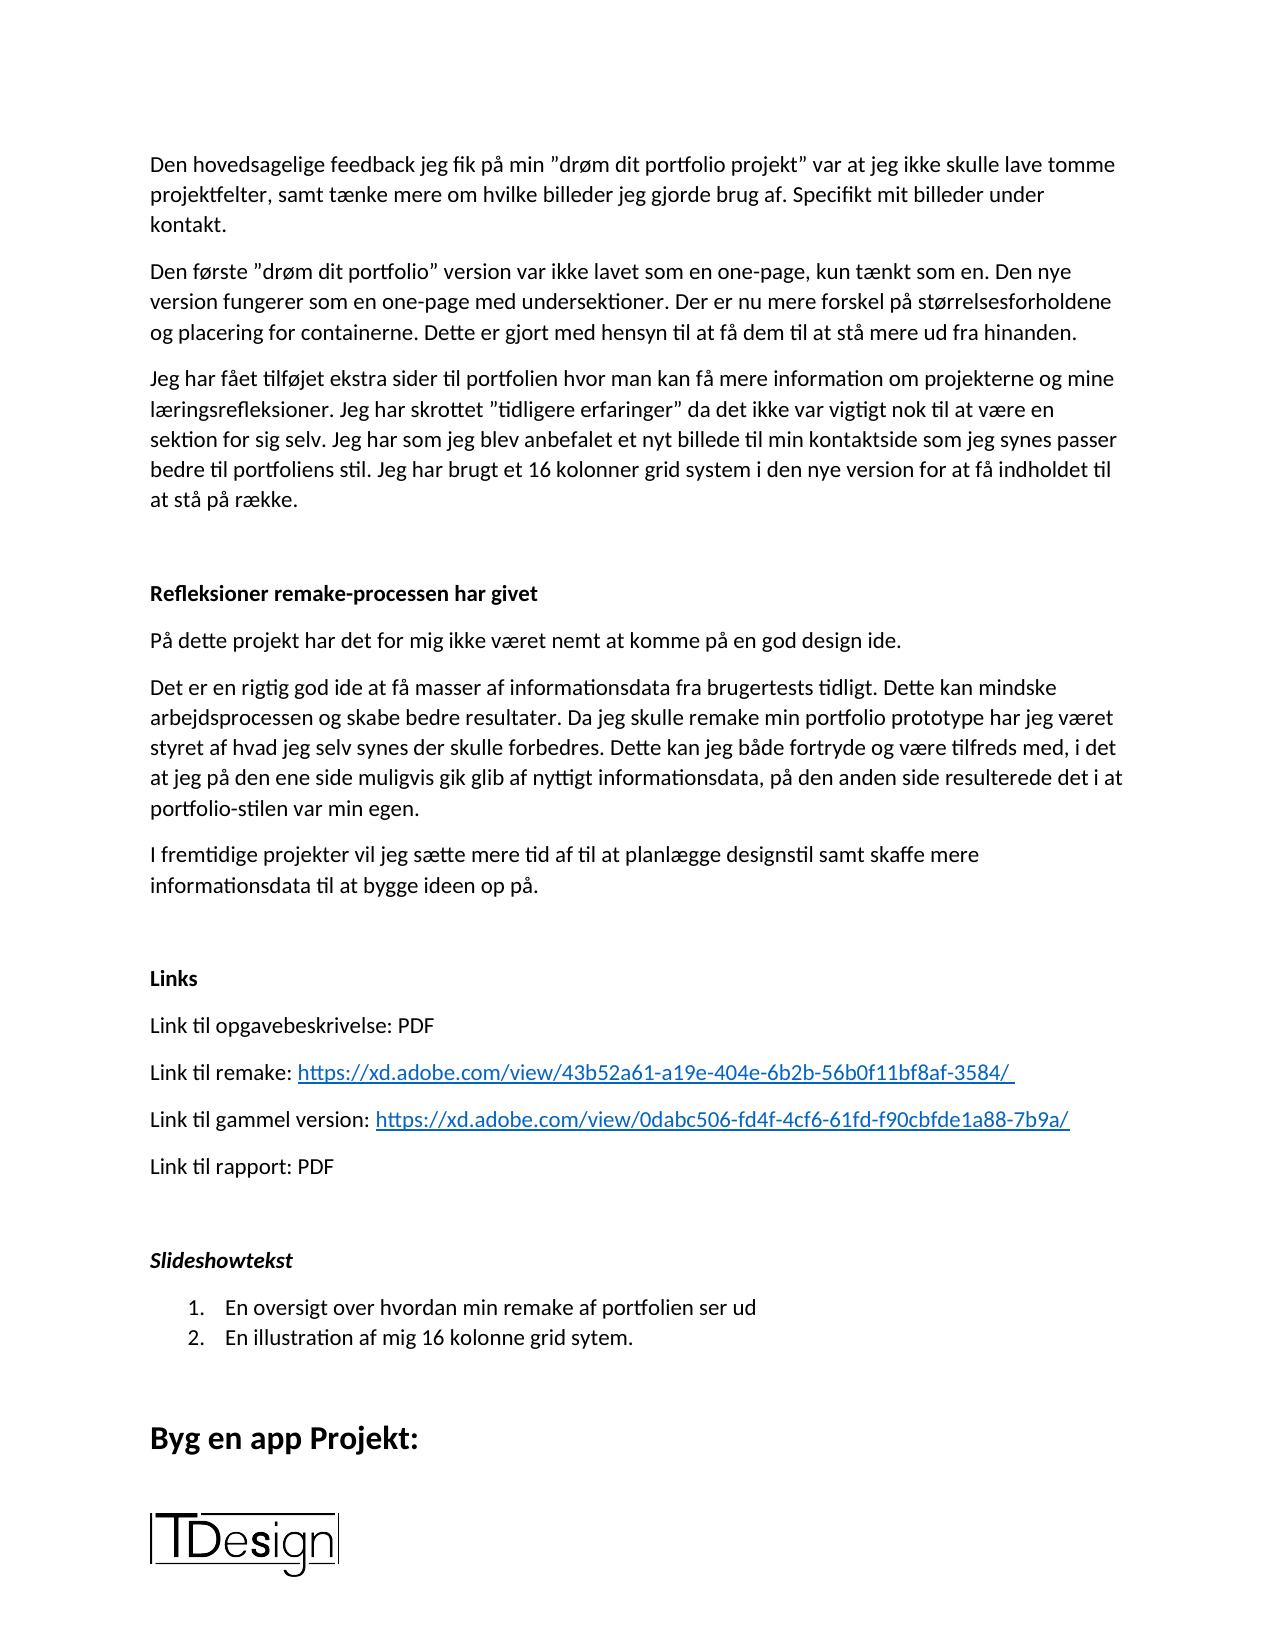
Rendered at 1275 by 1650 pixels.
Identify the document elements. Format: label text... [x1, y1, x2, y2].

text Det er en rigtig god ide at få masser af informationsdata fra brugertests tidligt. Dette kan mindske arbejdsprocessen og skabe bedre resultater. Da jeg skulle remake min portfolio prototype har jeg været styret af hvad jeg selv synes der skulle forbedres. Dette kan jeg både fortryde og være tilfreds med, i det at jeg på den ene side muligvis gik glib af nyttigt informationsdata, på den anden side resulterede det i at portfolio-stilen var min egen. [150, 673, 1125, 822]
text Slideshowtekst [150, 1246, 1125, 1274]
picture [150, 1513, 339, 1577]
list En illustration af mig 16 kolonne grid sytem. [187, 1323, 1125, 1351]
list En oversigt over hvordan min remake af portfolien ser ud [187, 1293, 1125, 1321]
text Link til opgavebeskrivelse: PDF [150, 1011, 1125, 1039]
text Link til rapport: PDF [150, 1152, 1125, 1180]
text I fremtidige projekter vil jeg sætte mere tid af til at planlægge designstil samt skaffe mere informationsdata til at bygge ideen op på. [150, 841, 1125, 899]
text På dette projekt har det for mig ikke været nemt at komme på en god design ide. [150, 626, 1125, 654]
text Links [150, 964, 1125, 993]
text Link til gammel version: https://xd.adobe.com/view/0dabc506-fd4f-4cf6-61fd-f90cbfde1a88-7b9a/ [150, 1105, 1125, 1133]
text Link til remake: https://xd.adobe.com/view/43b52a61-a19e-404e-6b2b-56b0f11bf8af-3584/ [150, 1058, 1125, 1086]
text Den hovedsagelige feedback jeg fik på min ”drøm dit portfolio projekt” var at jeg ikke skulle lave tomme projektfelter, samt tænke mere om hvilke billeder jeg gjorde brug af. Specifikt mit billeder under kontakt. [150, 150, 1125, 238]
text Jeg har fået tilføjet ekstra sider til portfolien hvor man kan få mere information om projekterne og mine læringsrefleksioner. Jeg har skrottet ”tidligere erfaringer” da det ikke var vigtigt nok til at være en sektion for sig selv. Jeg har som jeg blev anbefalet et nyt billede til min kontaktside som jeg synes passer bedre til portfoliens stil. Jeg har brugt et 16 kolonner grid system i den nye version for at få indholdet til at stå på række. [150, 364, 1125, 513]
text Den første ”drøm dit portfolio” version var ikke lavet som en one-page, kun tænkt som en. Den nye version fungerer som en one-page med undersektioner. Der er nu mere forskel på størrelsesforholdene og placering for containerne. Dette er gjort med hensyn til at få dem til at stå mere ud fra hinanden. [150, 257, 1125, 346]
text Byg en app Projekt: [150, 1417, 1125, 1457]
text Refleksioner remake-processen har givet [150, 579, 1125, 607]
